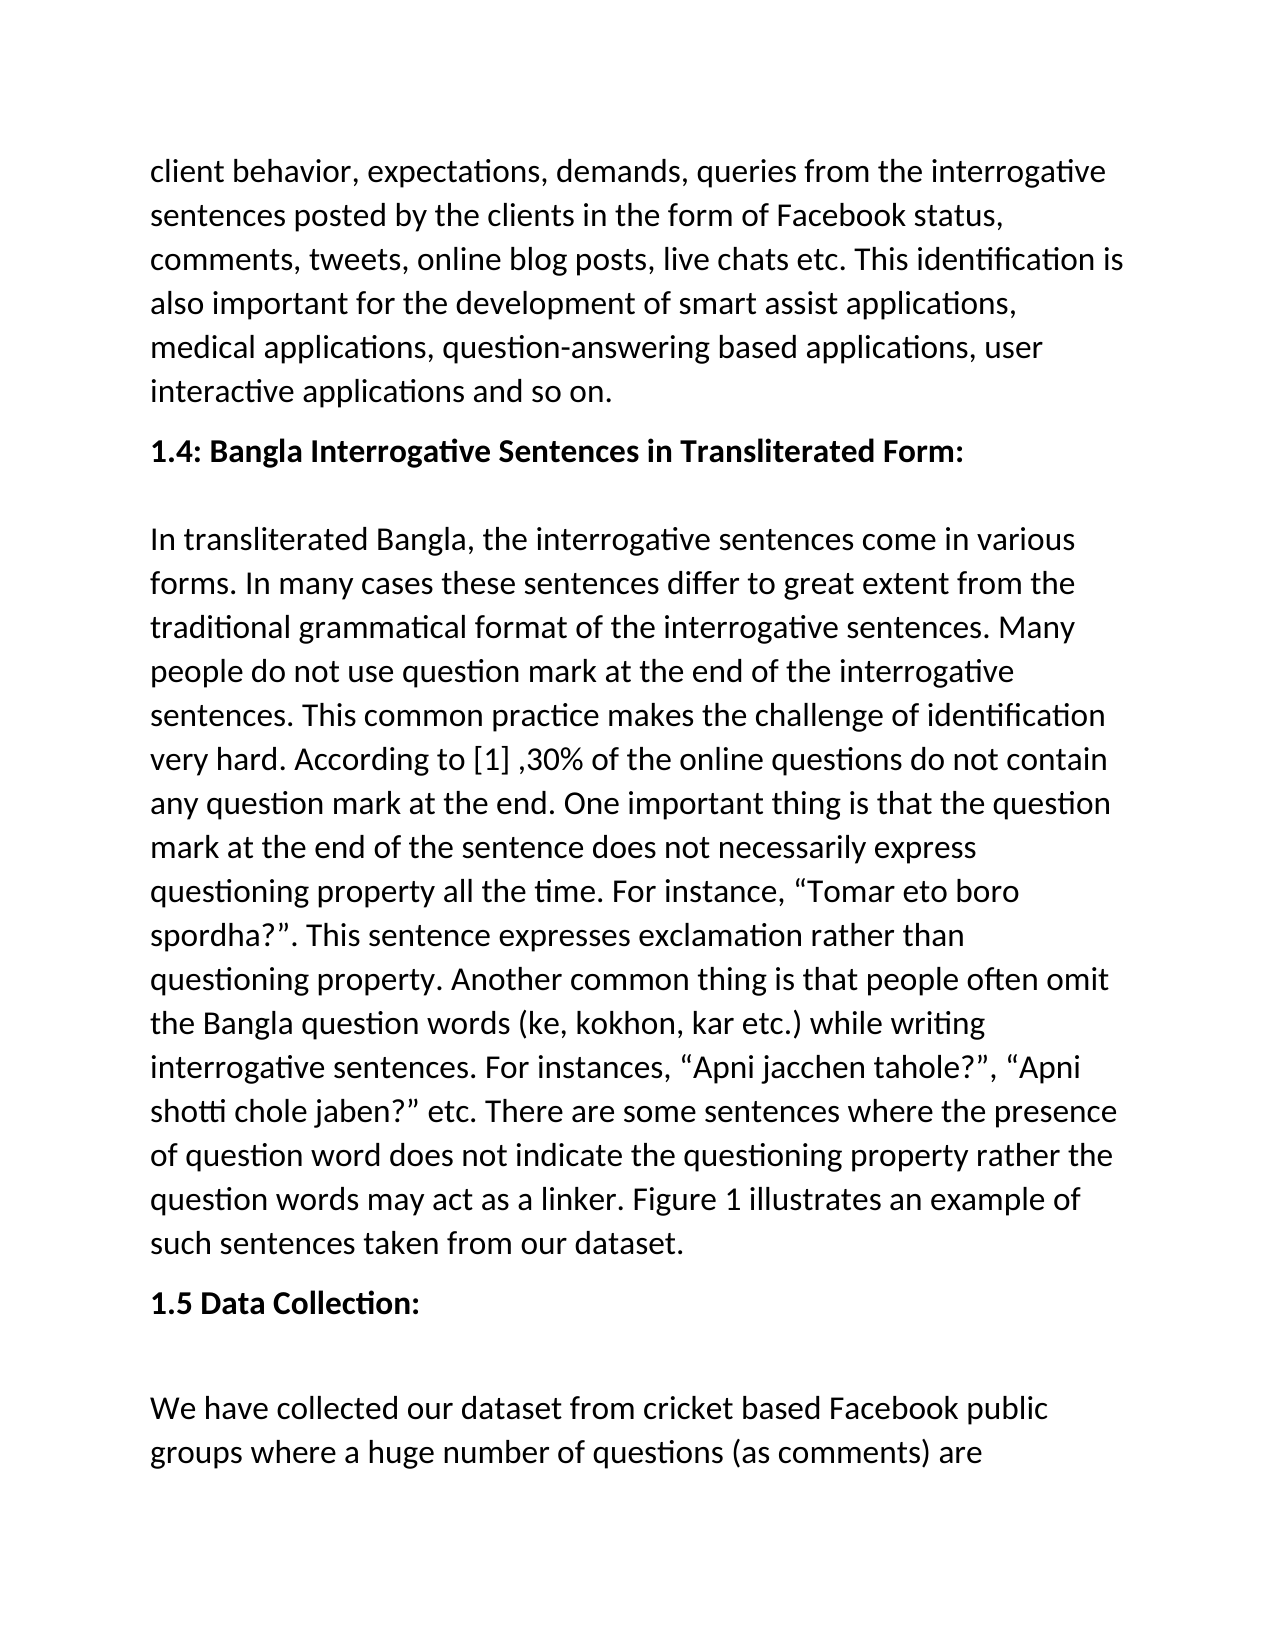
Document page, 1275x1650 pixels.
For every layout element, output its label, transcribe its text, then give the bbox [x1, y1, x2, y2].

text 1.4: Bangla Interrogative Sentences in Transliterated Form: In transliterated Bangla, the interrogative sentences come in various forms. In many cases these sentences differ to great extent from the traditional grammatical format of the interrogative sentences. Many people do not use question mark at the end of the interrogative sentences. This common practice makes the challenge of identification very hard. According to [1] ,30% of the online questions do not contain any question mark at the end. One important thing is that the question mark at the end of the sentence does not necessarily express questioning property all the time. For instance, “Tomar eto boro spordha?”. This sentence expresses exclamation rather than questioning property. Another common thing is that people often omit the Bangla question words (ke, kokhon, kar etc.) while writing interrogative sentences. For instances, “Apni jacchen tahole?”, “Apni shotti chole jaben?” etc. There are some sentences where the presence of question word does not indicate the questioning property rather the question words may act as a linker. Figure 1 illustrates an example of such sentences taken from our dataset. [150, 430, 1125, 1262]
text 1.5 Data Collection: [150, 1282, 1125, 1323]
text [150, 1343, 1125, 1472]
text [150, 150, 1125, 411]
